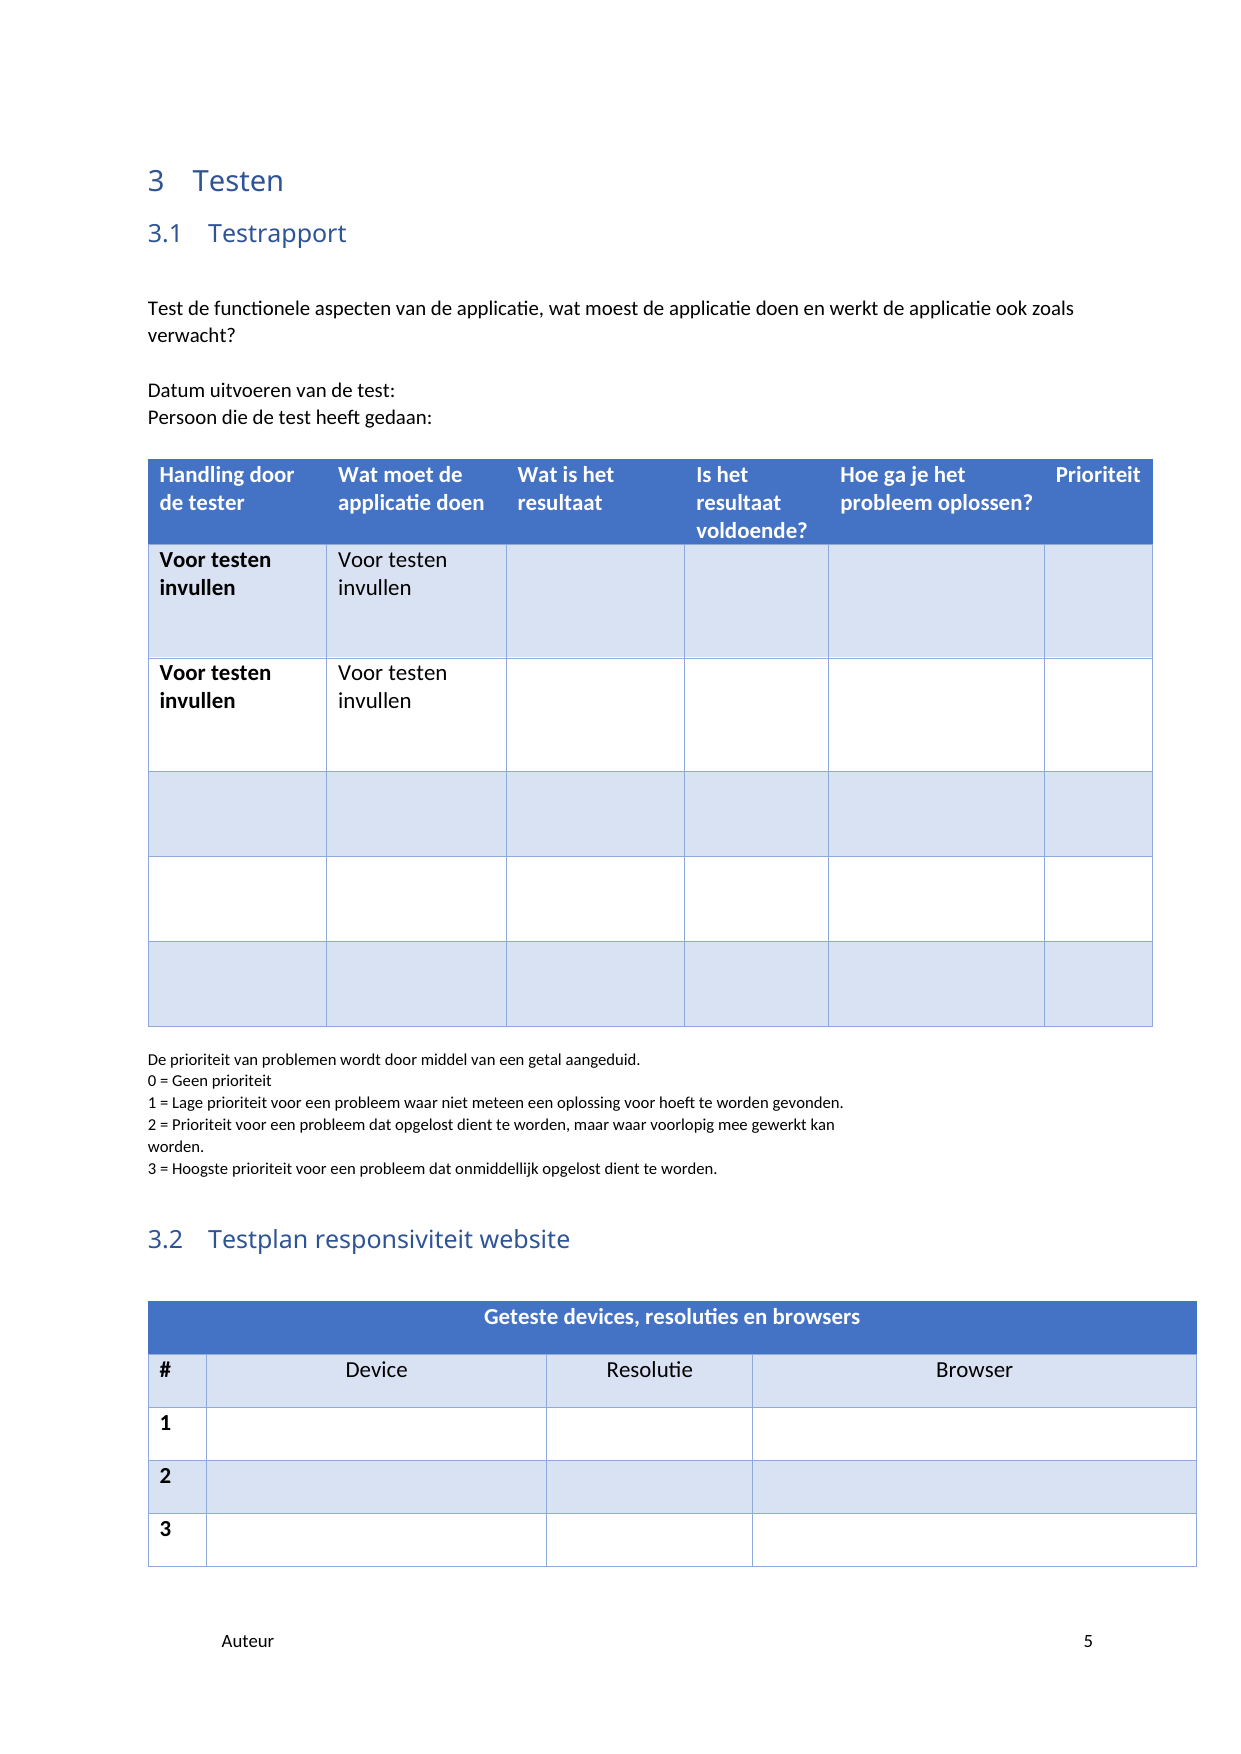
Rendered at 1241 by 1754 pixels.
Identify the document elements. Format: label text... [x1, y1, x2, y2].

table_cell [685, 942, 828, 1026]
table_cell [829, 545, 1044, 657]
table_cell [753, 1461, 1196, 1513]
table_cell Browser [753, 1355, 1196, 1407]
table_cell [149, 772, 326, 856]
table_header Hoe ga je het probleem oplossen? [829, 460, 1044, 544]
table_cell 1 [149, 1408, 206, 1460]
table_header Prioriteit [1045, 460, 1152, 544]
table_cell [1045, 545, 1152, 657]
subtitle Testen [148, 160, 1093, 200]
table_cell [507, 545, 684, 657]
table_cell [327, 857, 506, 941]
table_cell [829, 857, 1044, 941]
text worden. [148, 1136, 1093, 1157]
table_cell [327, 772, 506, 856]
text Test de functionele aspecten van de applicatie, wat moest de applicatie doen en werkt de applicatie ook zoals verwacht? [148, 295, 1093, 348]
table_cell Voor testen invullen [149, 659, 326, 771]
table_cell [685, 772, 828, 856]
subtitle Testplan responsiviteit website [148, 1222, 1093, 1256]
table_cell [207, 1514, 546, 1566]
table_cell [507, 857, 684, 941]
table_cell Voor testen invullen [149, 545, 326, 657]
table_cell [207, 1408, 546, 1460]
text Persoon die de test heeft gedaan: [148, 404, 1093, 430]
table_cell [149, 857, 326, 941]
table_cell [207, 1461, 546, 1513]
text 3 = Hoogste prioriteit voor een probleem dat onmiddellijk opgelost dient te worden. [148, 1158, 1093, 1178]
table_cell [507, 659, 684, 771]
table_cell [149, 942, 326, 1026]
table_cell [547, 1461, 752, 1513]
table_cell [753, 1514, 1196, 1566]
text Datum uitvoeren van de test: [148, 377, 1093, 402]
table_cell [1045, 772, 1152, 856]
table_cell [547, 1514, 752, 1566]
table_cell Device [207, 1355, 546, 1407]
table_header Wat is het resultaat [507, 460, 684, 544]
table_cell [753, 1408, 1196, 1460]
table_cell 3 [149, 1514, 206, 1566]
table_cell [685, 545, 828, 657]
table_cell [1045, 857, 1152, 941]
table_cell [829, 772, 1044, 856]
table_cell [1045, 942, 1152, 1026]
table_header Geteste devices, resoluties en browsers [149, 1302, 1196, 1354]
table_cell [547, 1408, 752, 1460]
table_cell Resolutie [547, 1355, 752, 1407]
table_cell [507, 772, 684, 856]
table_cell # [149, 1355, 206, 1407]
text 2 = Prioriteit voor een probleem dat opgelost dient te worden, maar waar voorlopig mee gewerkt kan [148, 1114, 1093, 1135]
table_header Wat moet de applicatie doen [327, 460, 506, 544]
table_cell [685, 659, 828, 771]
table_header Is het resultaat voldoende? [685, 460, 828, 544]
table_cell [829, 942, 1044, 1026]
table_cell [685, 857, 828, 941]
table_header Handling door de tester [149, 460, 326, 544]
table_cell [507, 942, 684, 1026]
text De prioriteit van problemen wordt door middel van een getal aangeduid. [148, 1049, 1093, 1069]
text 1 = Lage prioriteit voor een probleem waar niet meteen een oplossing voor hoeft te worden gevonden. [148, 1093, 1093, 1113]
table_cell 2 [149, 1461, 206, 1513]
text 0 = Geen prioriteit [148, 1071, 1093, 1091]
table_cell Voor testen invullen [327, 659, 506, 771]
table_cell [327, 942, 506, 1026]
table_cell Voor testen invullen [327, 545, 506, 657]
table_cell [1045, 659, 1152, 771]
table_cell [829, 659, 1044, 771]
subtitle Testrapport [148, 215, 1093, 249]
